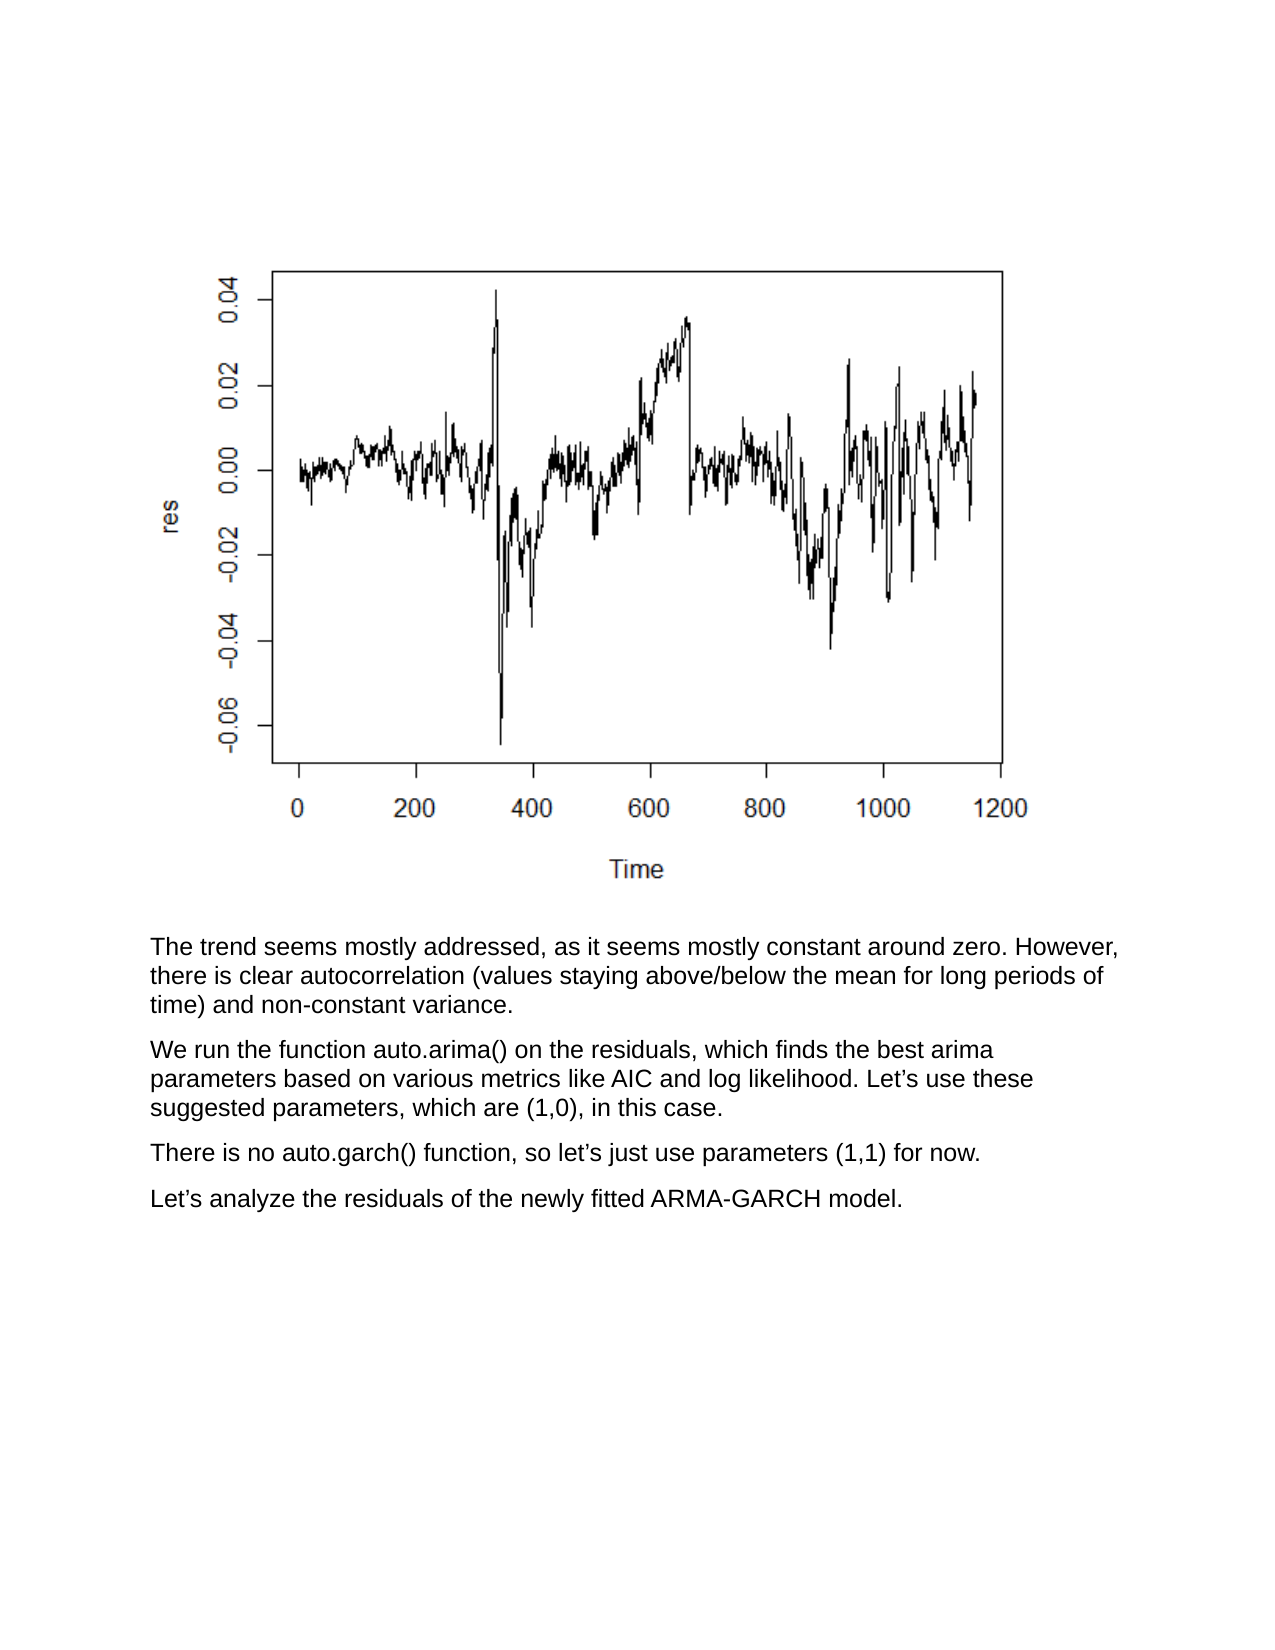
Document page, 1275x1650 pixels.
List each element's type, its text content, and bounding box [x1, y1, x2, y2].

picture [150, 150, 1066, 916]
text There is no auto.garch() function, so let’s just use parameters (1,1) for now. [150, 1138, 1125, 1167]
text We run the function auto.arima() on the residuals, which finds the best arima parameters based on various metrics like AIC and log likelihood. Let’s use these suggested parameters, which are (1,0), in this case. [150, 1035, 1125, 1121]
text Let’s analyze the residuals of the newly fitted ARMA-GARCH model. [150, 1183, 1125, 1212]
text The trend seems mostly addressed, as it seems mostly constant around zero. However, there is clear autocorrelation (values staying above/below the mean for long periods of time) and non-constant variance. [150, 932, 1125, 1018]
